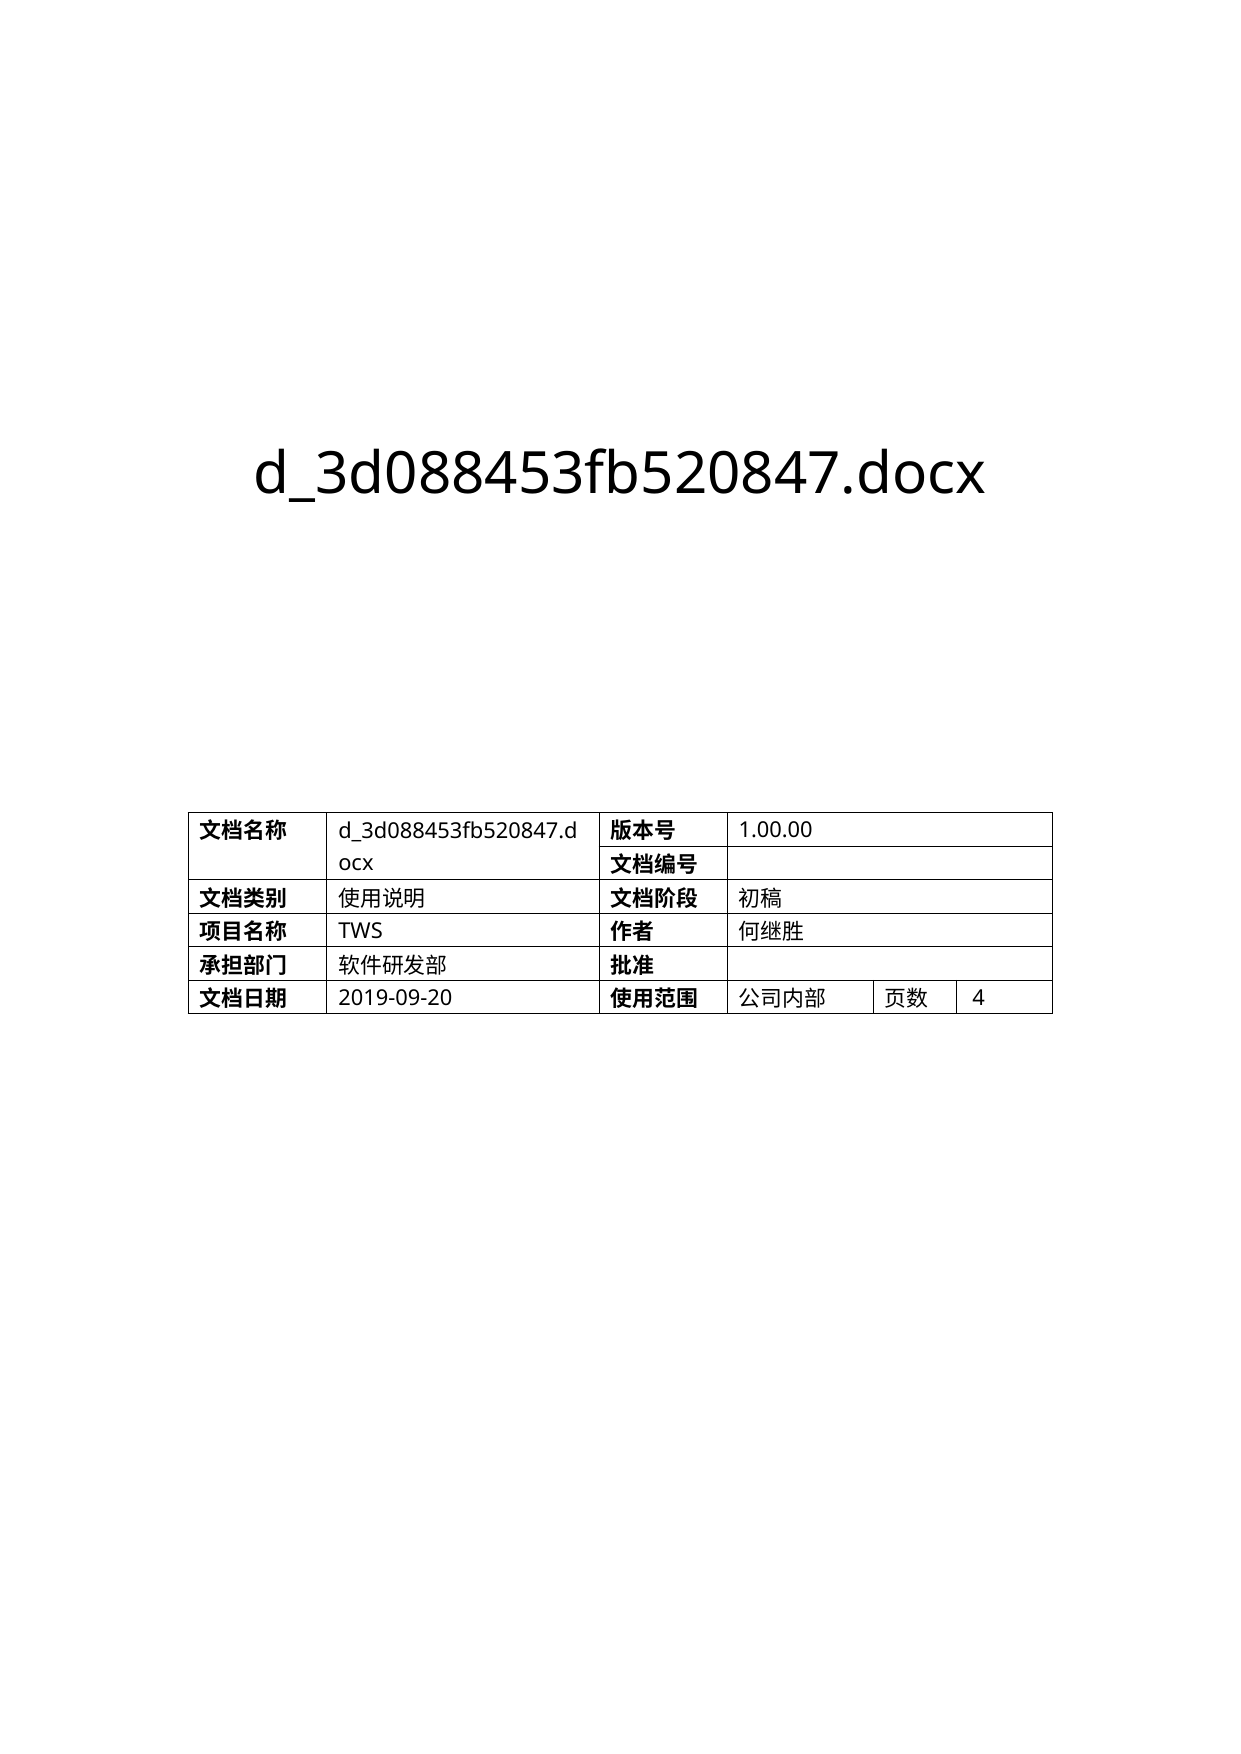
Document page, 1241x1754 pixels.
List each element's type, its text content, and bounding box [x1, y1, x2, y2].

table_cell 使用说明 [327, 880, 599, 913]
table_cell 公司内部 [728, 981, 873, 1013]
table_header 文档名称 [189, 813, 326, 879]
table_cell [728, 847, 1052, 879]
table_cell 文档阶段 [600, 880, 727, 913]
table_cell 初稿 [728, 880, 1052, 913]
table_header 版本号 [600, 813, 727, 846]
table_cell 页数 [874, 981, 956, 1013]
table_cell 承担部门 [189, 947, 326, 980]
table_cell 文档类别 [189, 880, 326, 913]
table_cell [728, 947, 1052, 980]
table_cell 项目名称 [189, 914, 326, 946]
table_cell 何继胜 [728, 914, 1052, 946]
table_cell 文档编号 [600, 847, 727, 879]
table_cell TWS [327, 914, 599, 946]
table_cell 软件研发部 [327, 947, 599, 980]
text 伪造苹果耳机ble信号 [187, 422, 1053, 519]
table_cell 3 [957, 981, 1052, 1013]
table_header [327, 813, 599, 879]
table_cell 文档日期 [189, 981, 326, 1013]
table_header 1.00.00 [728, 813, 1052, 846]
table_cell 2019-08-27 [327, 981, 599, 1013]
table_cell 作者 [600, 914, 727, 946]
table_cell 使用范围 [600, 981, 727, 1013]
table_cell 批准 [600, 947, 727, 980]
